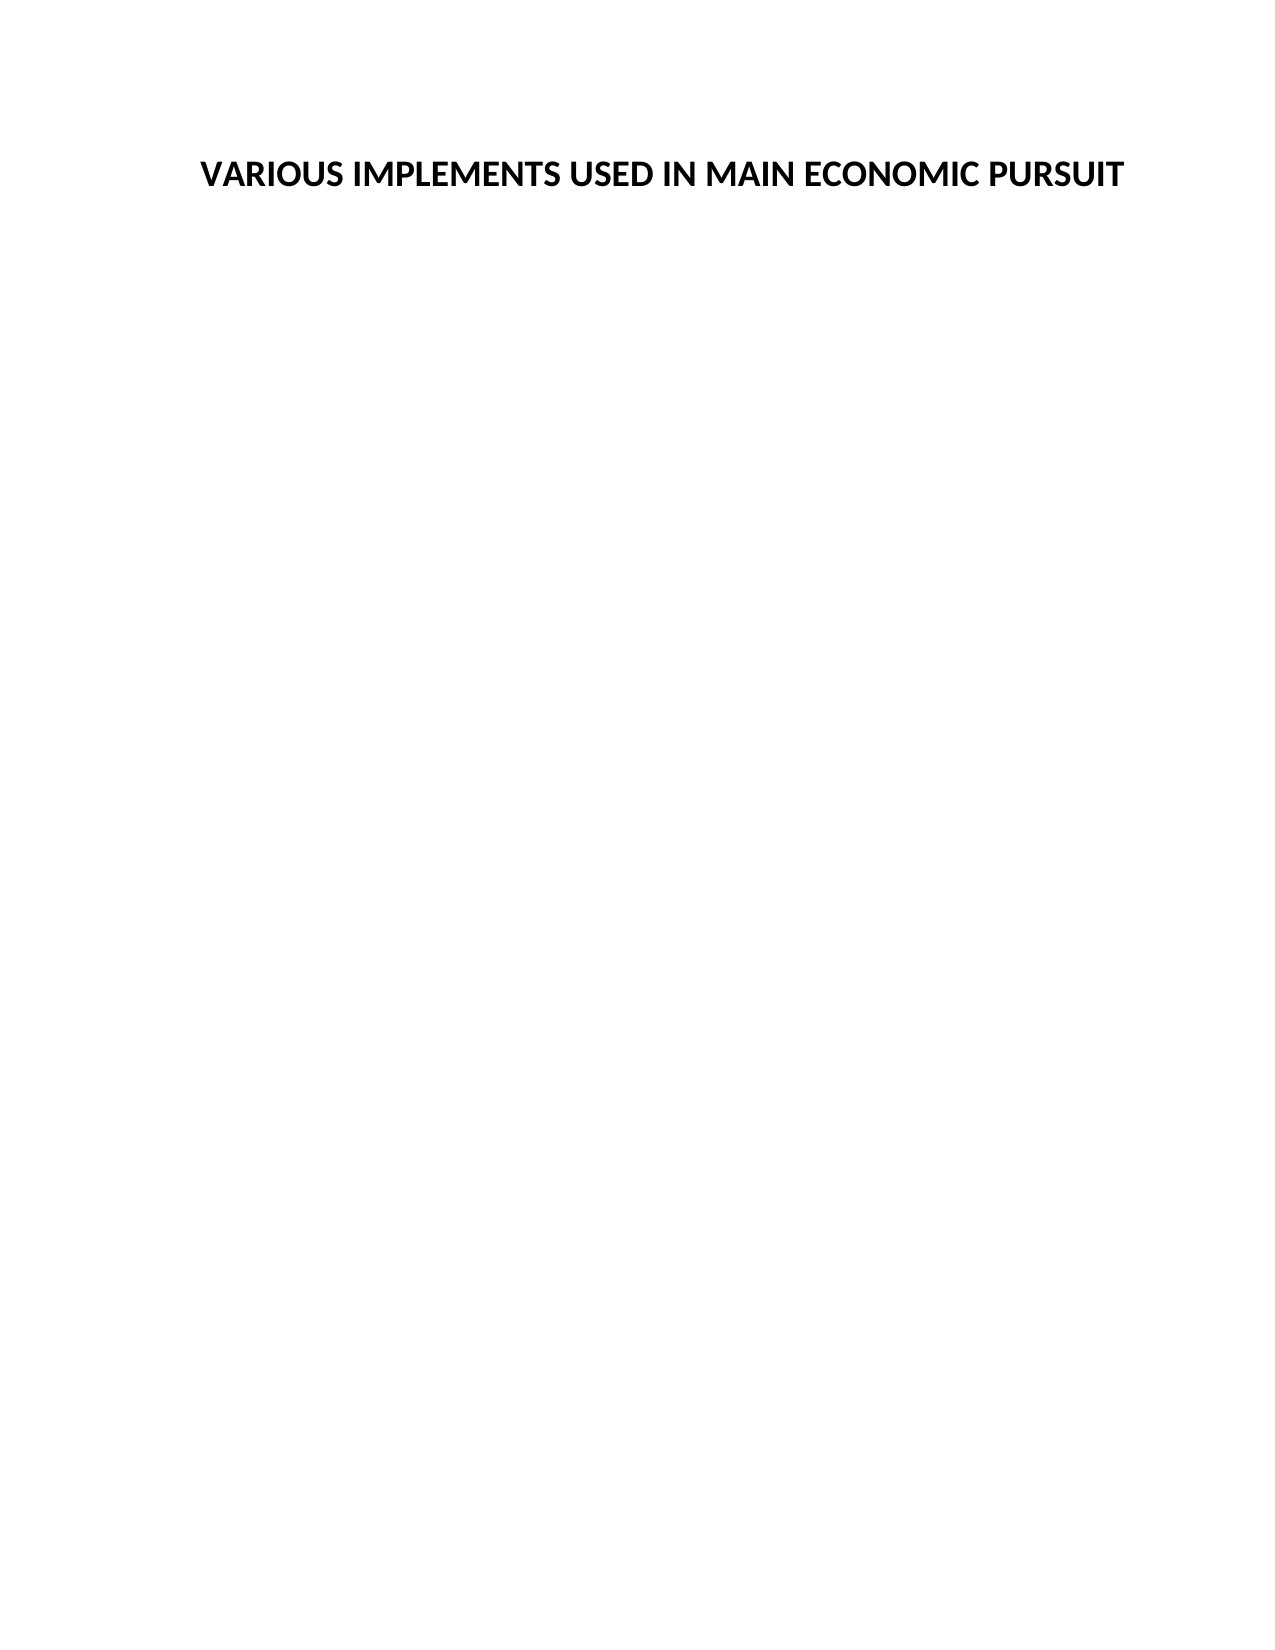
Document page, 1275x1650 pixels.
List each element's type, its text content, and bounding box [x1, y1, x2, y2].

text VARIOUS IMPLEMENTS USED IN MAIN ECONOMIC PURSUIT [150, 150, 1125, 196]
